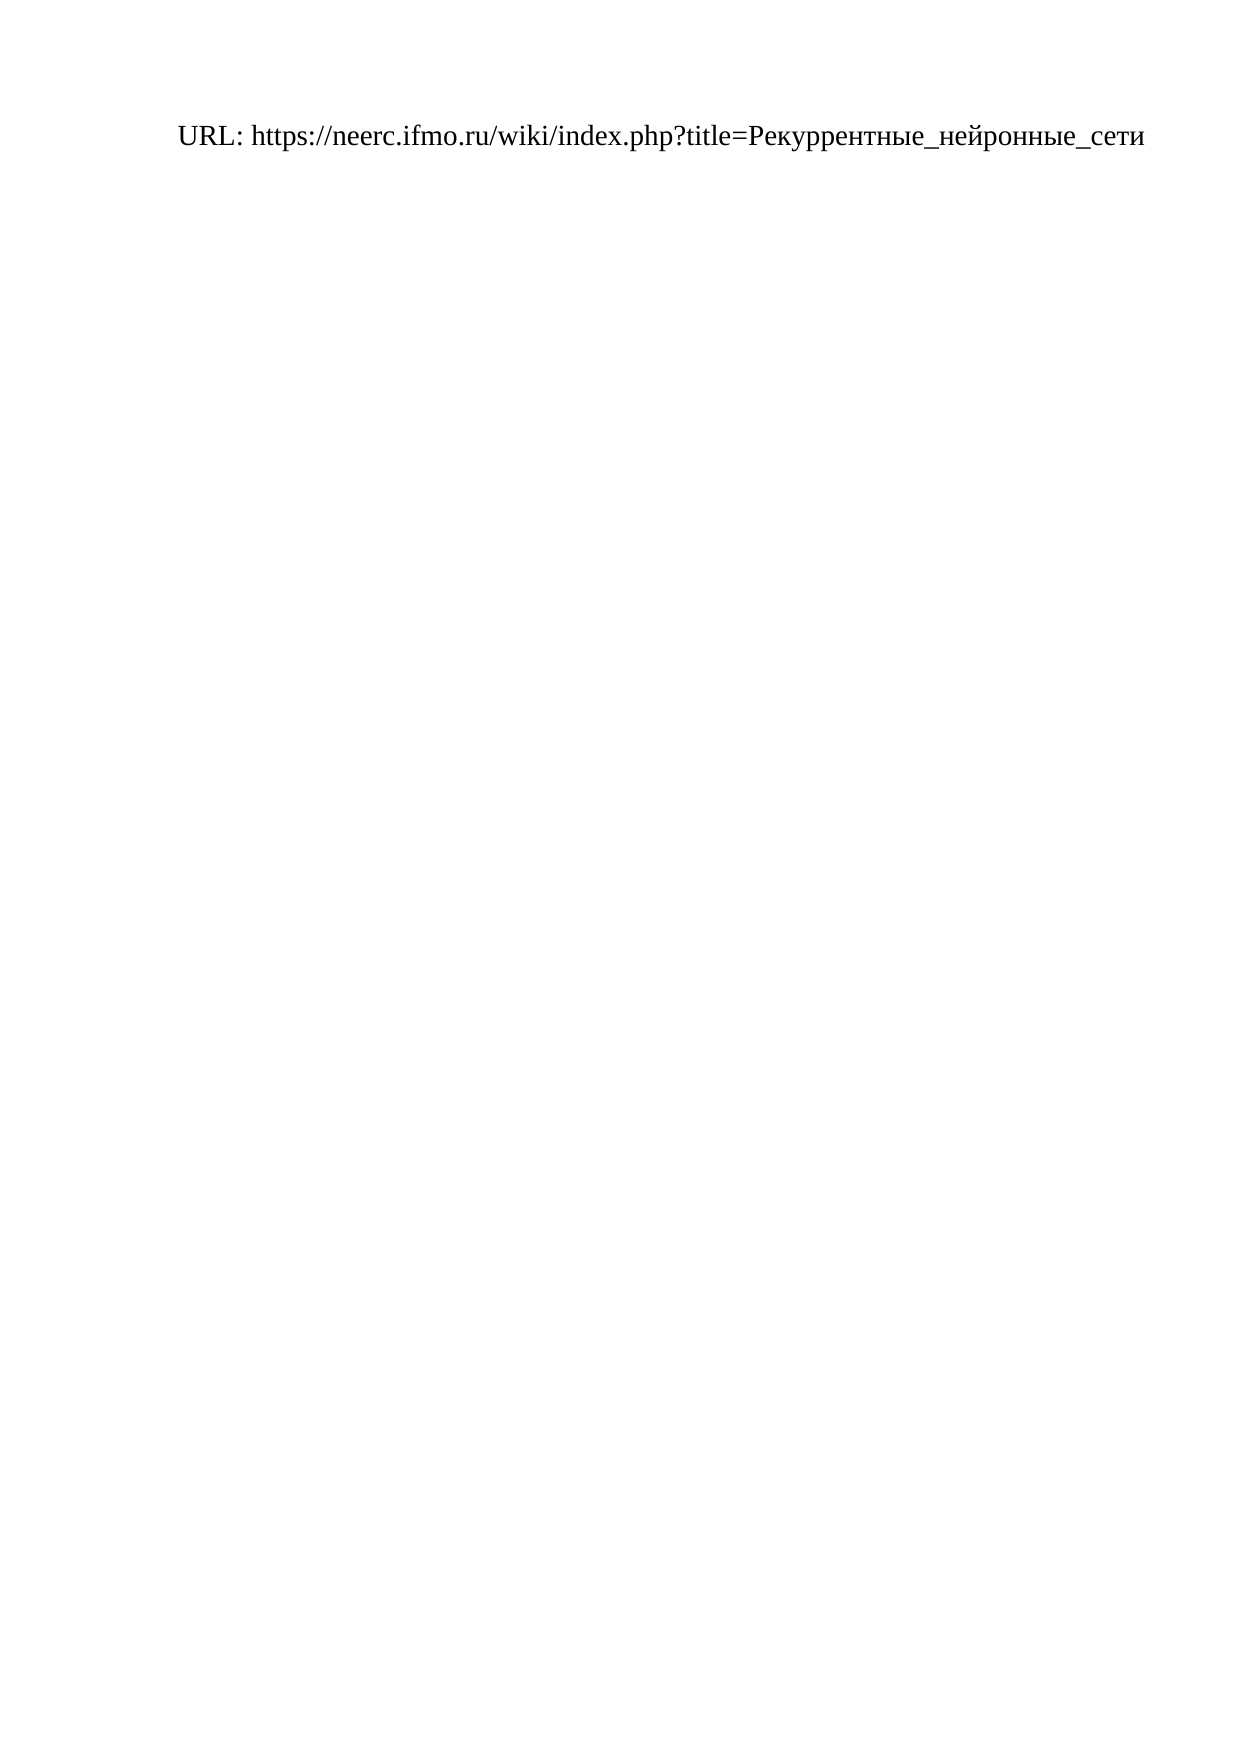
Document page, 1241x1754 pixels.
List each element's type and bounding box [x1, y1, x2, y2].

list [177, 118, 1181, 152]
